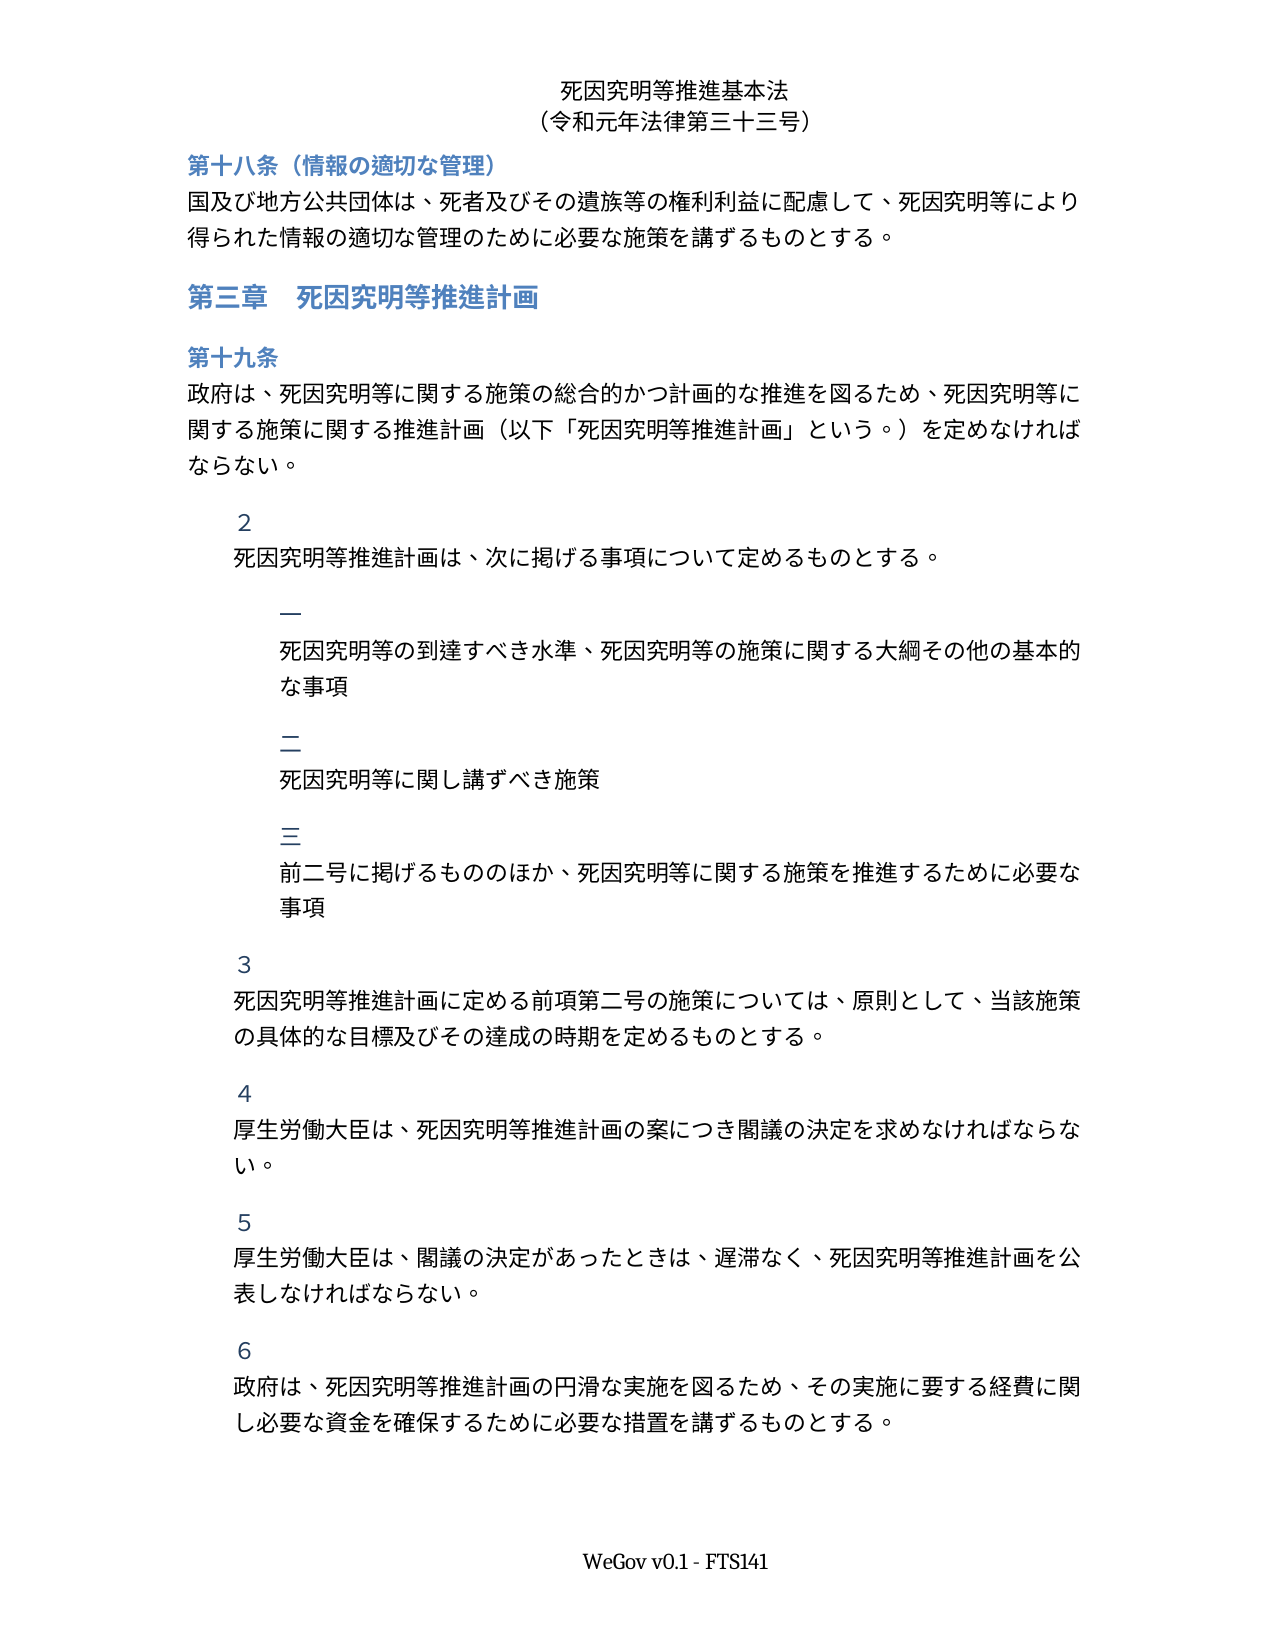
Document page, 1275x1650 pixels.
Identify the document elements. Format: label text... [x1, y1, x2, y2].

subtitle 第三章 死因究明等推進計画 [187, 279, 1087, 316]
subtitle ６ [233, 1335, 1087, 1366]
subtitle 第十九条 [187, 342, 1087, 373]
text 政府は、死因究明等推進計画の円滑な実施を図るため、その実施に要する経費に関し必要な資金を確保するために必要な措置を講ずるものとする。 [233, 1371, 1087, 1438]
subtitle 第十八条（情報の適切な管理） [187, 150, 1087, 181]
text 死因究明等に関し講ずべき施策 [279, 764, 1087, 795]
subtitle 一 [279, 599, 1087, 630]
subtitle ３ [233, 949, 1087, 980]
subtitle 二 [279, 728, 1087, 759]
text 死因究明等の到達すべき水準、死因究明等の施策に関する大綱その他の基本的な事項 [279, 635, 1087, 702]
text 死因究明等推進計画は、次に掲げる事項について定めるものとする。 [233, 542, 1087, 574]
text 厚生労働大臣は、閣議の決定があったときは、遅滞なく、死因究明等推進計画を公表しなければならない。 [233, 1242, 1087, 1309]
subtitle 三 [279, 821, 1087, 852]
subtitle ２ [233, 506, 1087, 538]
subtitle ５ [233, 1206, 1087, 1238]
text 政府は、死因究明等に関する施策の総合的かつ計画的な推進を図るため、死因究明等に関する施策に関する推進計画（以下「死因究明等推進計画」という。）を定めなければならない。 [187, 378, 1087, 481]
subtitle ４ [233, 1078, 1087, 1109]
text 死因究明等推進計画に定める前項第二号の施策については、原則として、当該施策の具体的な目標及びその達成の時期を定めるものとする。 [233, 985, 1087, 1052]
text 厚生労働大臣は、死因究明等推進計画の案につき閣議の決定を求めなければならない。 [233, 1114, 1087, 1181]
text 国及び地方公共団体は、死者及びその遺族等の権利利益に配慮して、死因究明等により得られた情報の適切な管理のために必要な施策を講ずるものとする。 [187, 186, 1087, 253]
text 前二号に掲げるもののほか、死因究明等に関する施策を推進するために必要な事項 [279, 856, 1087, 924]
